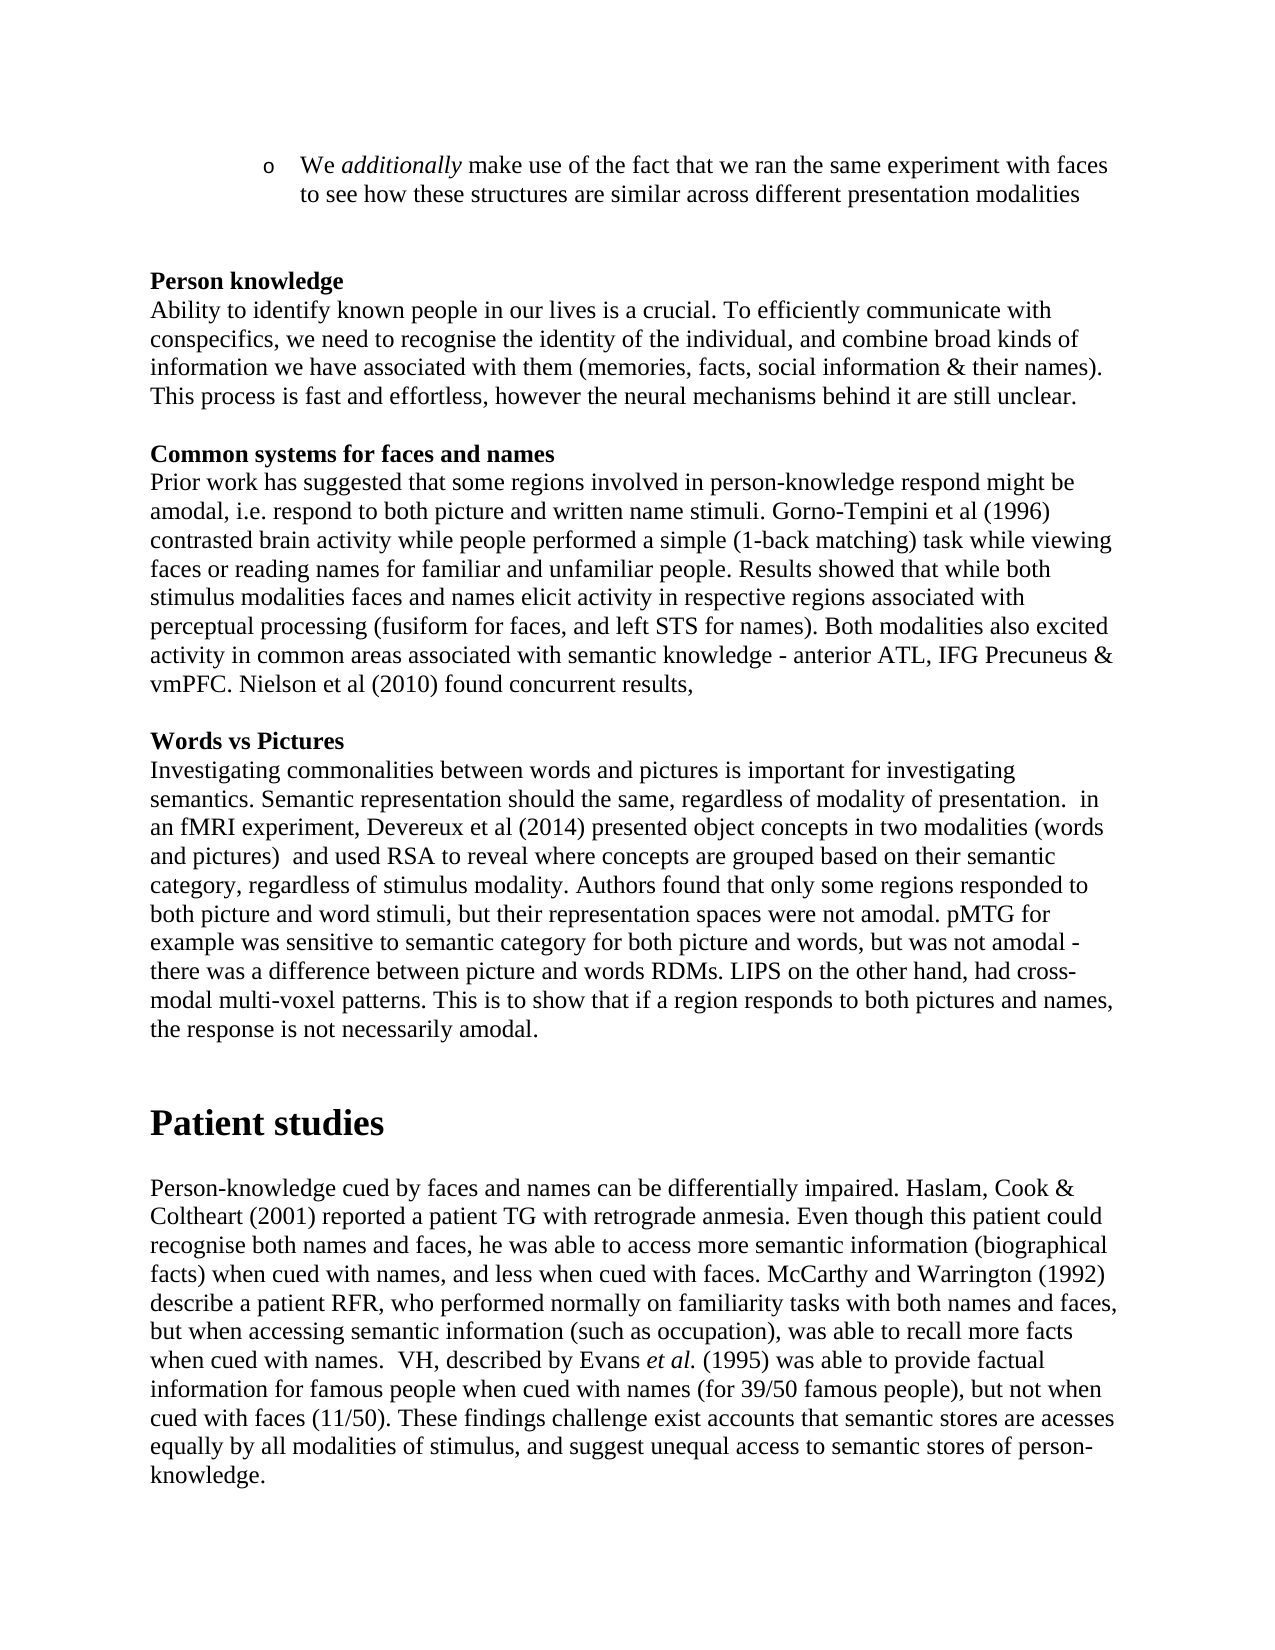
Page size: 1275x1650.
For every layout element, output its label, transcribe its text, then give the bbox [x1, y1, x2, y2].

text Prior work has suggested that some regions involved in person-knowledge respond might be amodal, i.e. respond to both picture and written name stimuli. Gorno-Tempini et al (1996) contrasted brain activity while people performed a simple (1-back matching) task while viewing faces or reading names for familiar and unfamiliar people. Results showed that while both stimulus modalities faces and names elicit activity in respective regions associated with perceptual processing (fusiform for faces, and left STS for names). Both modalities also excited activity in common areas associated with semantic knowledge - anterior ATL, IFG Precuneus & vmPFC. Nielson et al (2010) found concurrent results, [150, 467, 1125, 697]
list We additionally make use of the fact that we ran the same experiment with faces to see how these structures are similar across different presentation modalities [262, 150, 1125, 208]
text Person knowledge [150, 266, 1125, 295]
text Investigating commonalities between words and pictures is important for investigating semantics. Semantic representation should the same, regardless of modality of presentation. in an fMRI experiment, Devereux et al (2014) presented object concepts in two modalities (words and pictures) and used RSA to reveal where concepts are grouped based on their semantic category, regardless of stimulus modality. Authors found that only some regions responded to both picture and word stimuli, but their representation spaces were not amodal. pMTG for example was sensitive to semantic category for both picture and words, but was not amodal - there was a difference between picture and words RDMs. LIPS on the other hand, had cross-modal multi-voxel patterns. This is to show that if a region responds to both pictures and names, the response is not necessarily amodal. [150, 755, 1125, 1042]
text Common systems for faces and names [150, 439, 1125, 467]
text Patient studies [150, 1100, 1125, 1143]
text Ability to identify known people in our lives is a crucial. To efficiently communicate with conspecifics, we need to recognise the identity of the individual, and combine broad kinds of information we have associated with them (memories, facts, social information & their names). This process is fast and effortless, however the neural mechanisms behind it are still unclear. [150, 295, 1125, 410]
text Person-knowledge cued by faces and names can be differentially impaired. Haslam, Cook & Coltheart (2001) reported a patient TG with retrograde anmesia. Even though this patient could recognise both names and faces, he was able to access more semantic information (biographical facts) when cued with names, and less when cued with faces. McCarthy and Warrington (1992) describe a patient RFR, who performed normally on familiarity tasks with both names and faces, but when accessing semantic information (such as occupation), was able to recall more facts when cued with names. VH, described by Evans et al. (1995) was able to provide factual information for famous people when cued with names (for 39/50 famous people), but not when cued with faces (11/50). These findings challenge exist accounts that semantic stores are acesses equally by all modalities of stimulus, and suggest unequal access to semantic stores of person-knowledge. [150, 1173, 1125, 1489]
text Words vs Pictures [150, 726, 1125, 755]
